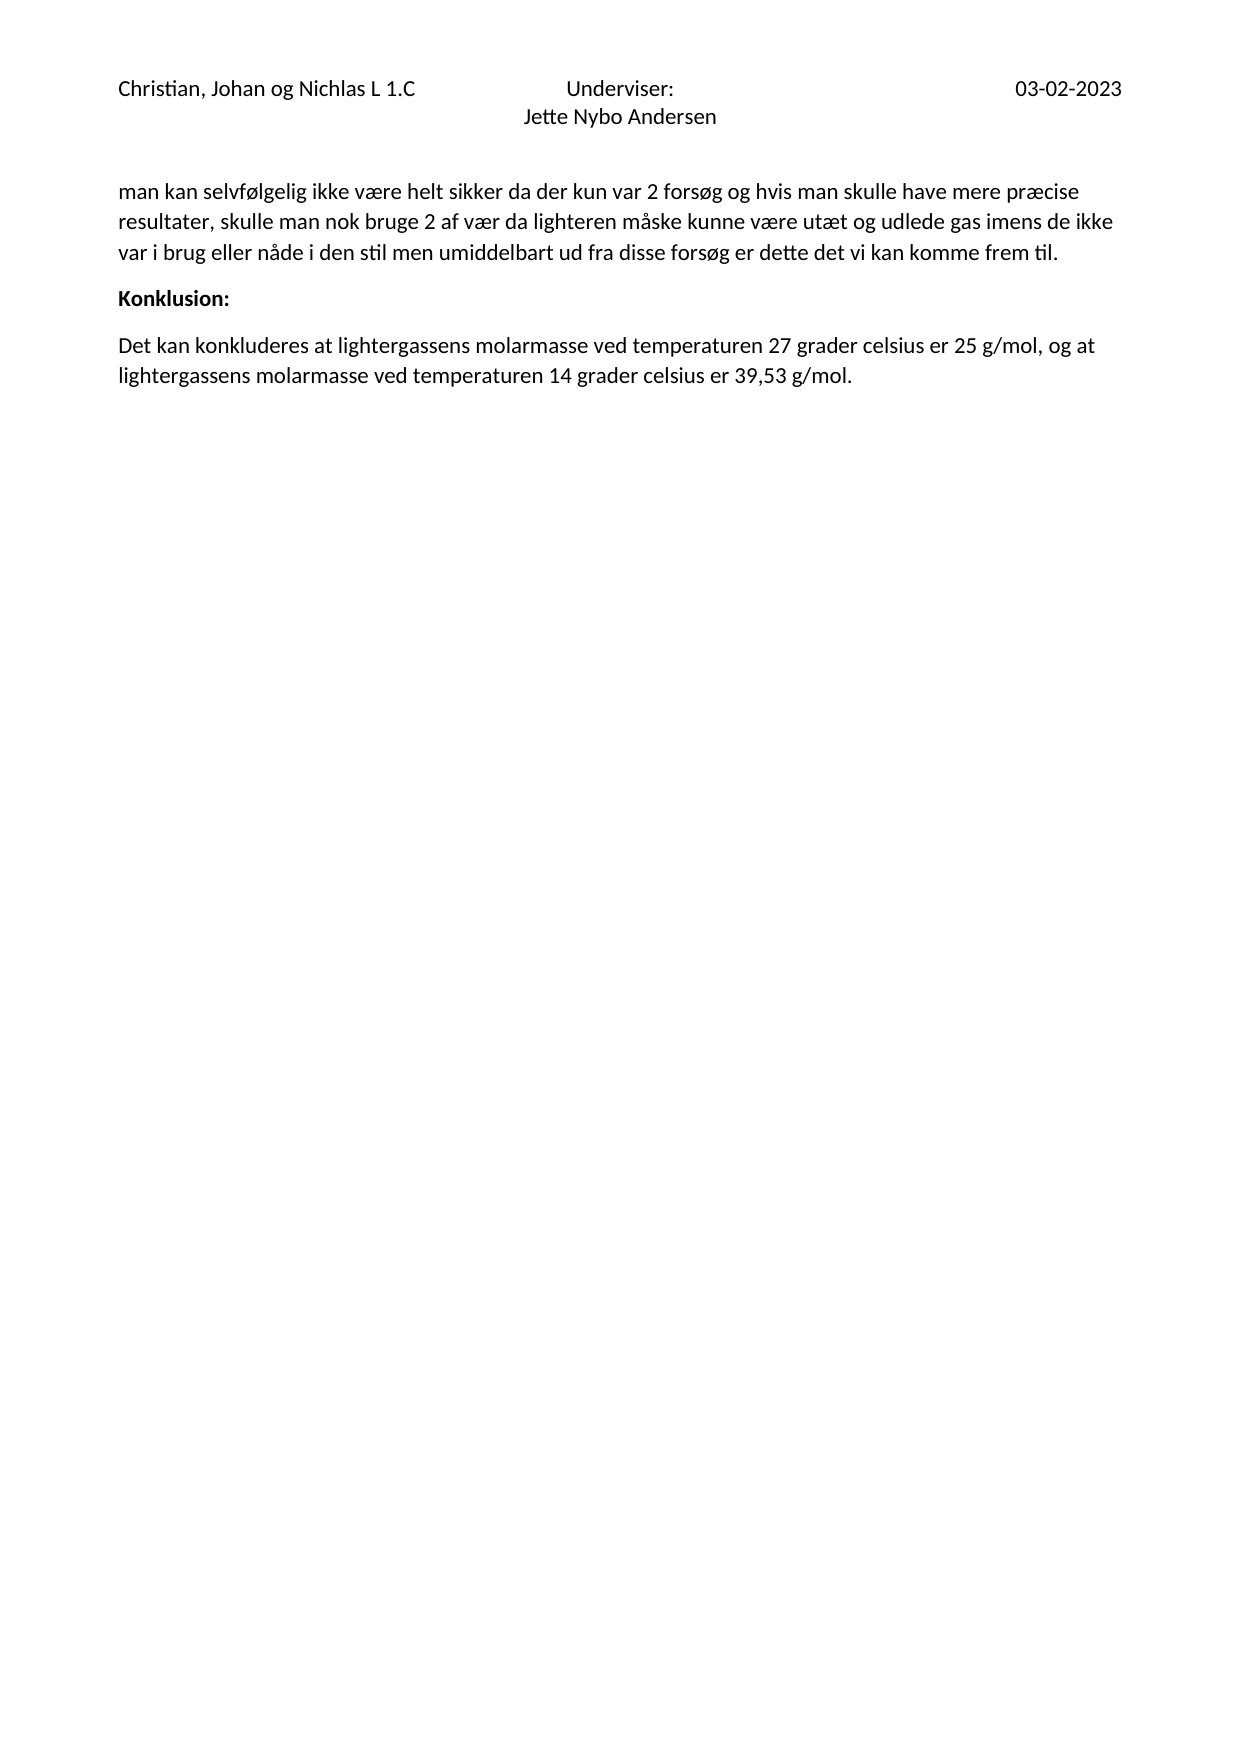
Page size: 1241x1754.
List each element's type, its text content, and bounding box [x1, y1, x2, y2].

text Det kan konkluderes at lightergassens molarmasse ved temperaturen 27 grader celsius er 25 g/mol, og at lightergassens molarmasse ved temperaturen 14 grader celsius er 39,53 g/mol. [118, 331, 1122, 389]
text man kan selvfølgelig ikke være helt sikker da der kun var 2 forsøg og hvis man skulle have mere præcise resultater, skulle man nok bruge 2 af vær da lighteren måske kunne være utæt og udlede gas imens de ikke var i brug eller nåde i den stil men umiddelbart ud fra disse forsøg er dette det vi kan komme frem til. [118, 177, 1122, 266]
text Konklusion: [118, 284, 1122, 312]
